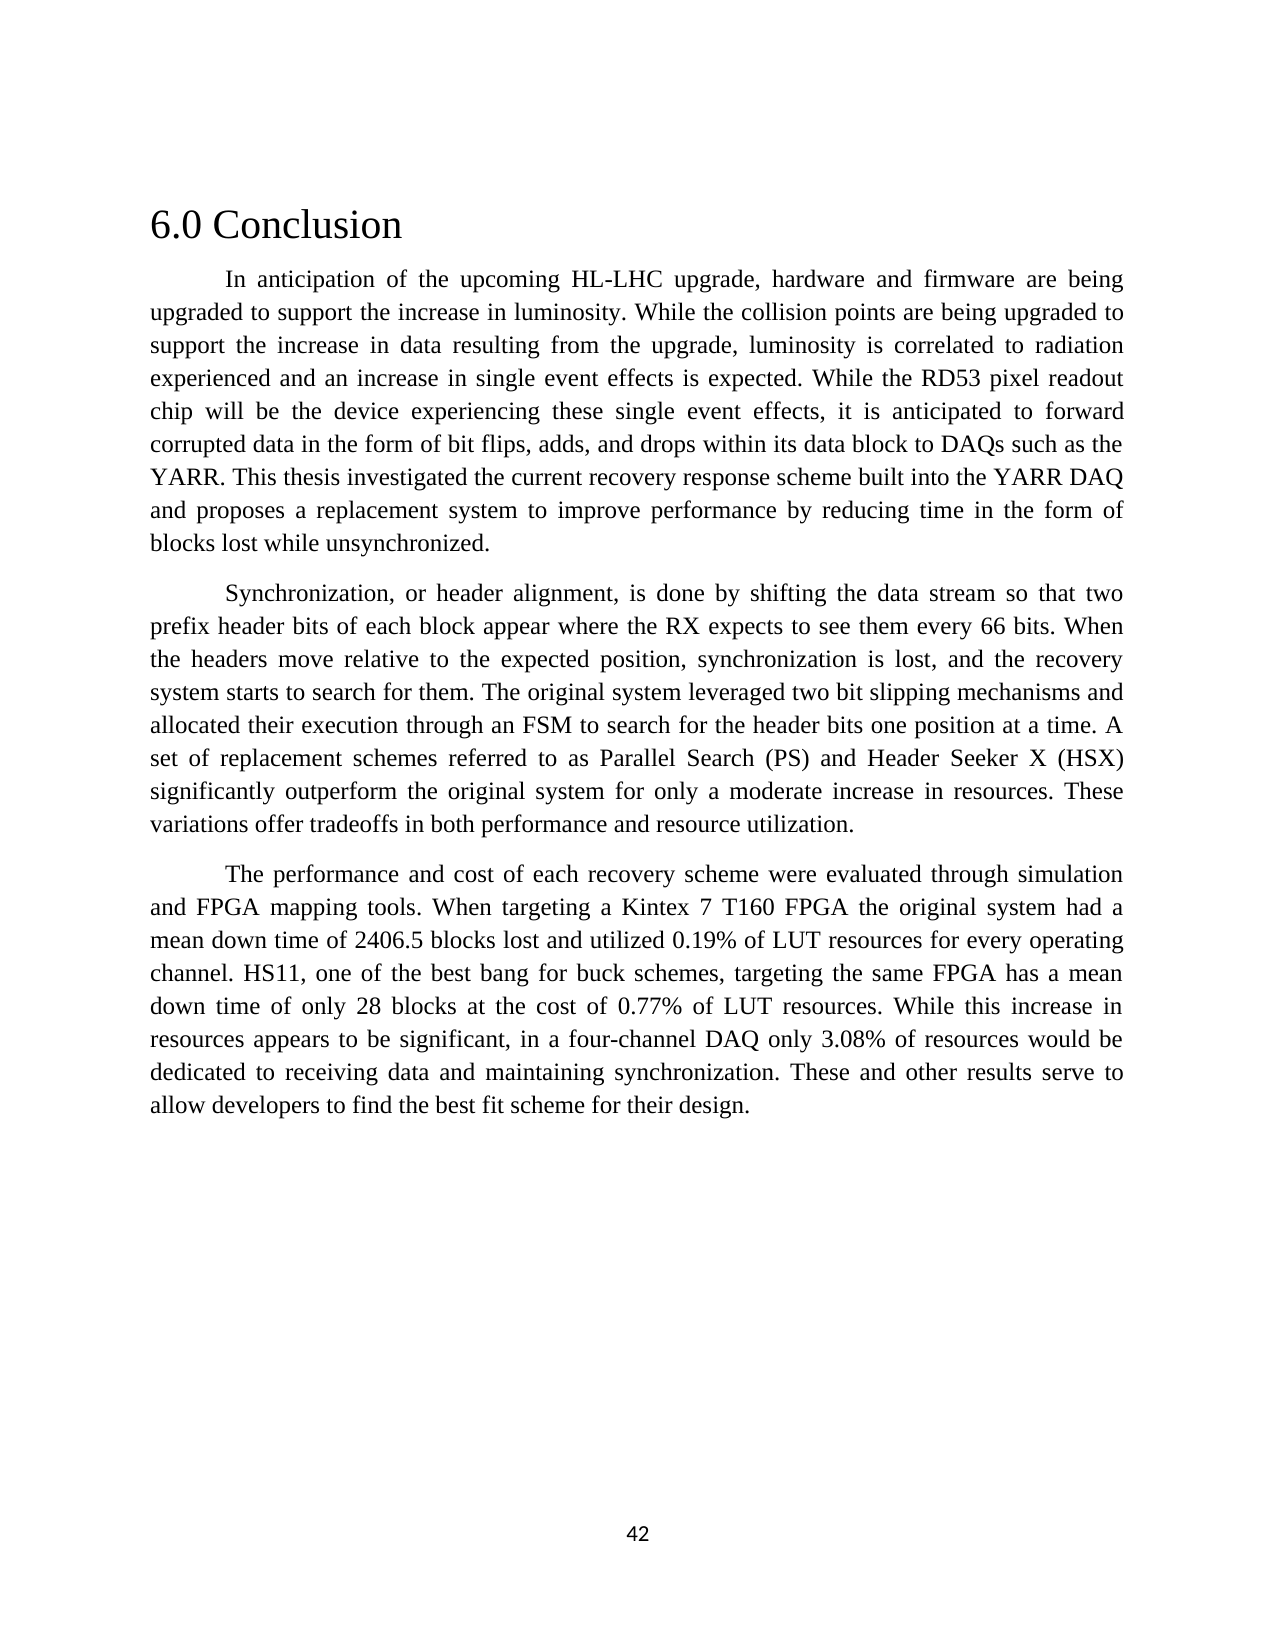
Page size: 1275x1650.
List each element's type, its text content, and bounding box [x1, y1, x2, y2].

text In anticipation of the upcoming HL-LHC upgrade, hardware and firmware are being upgraded to support the increase in luminosity. While the collision points are being upgraded to support the increase in data resulting from the upgrade, luminosity is correlated to radiation experienced and an increase in single event effects is expected. While the RD53 pixel readout chip will be the device experiencing these single event effects, it is anticipated to forward corrupted data in the form of bit flips, adds, and drops within its data block to DAQs such as the YARR. This thesis investigated the current recovery response scheme built into the YARR DAQ and proposes a replacement system to improve performance by reducing time in the form of blocks lost while unsynchronized. [150, 264, 1125, 557]
text The performance and cost of each recovery scheme were evaluated through simulation and FPGA mapping tools. When targeting a Kintex 7 T160 FPGA the original system had a mean down time of 2406.5 blocks lost and utilized 0.19% of LUT resources for every operating channel. HS11, one of the best bang for buck schemes, targeting the same FPGA has a mean down time of only 28 blocks at the cost of 0.77% of LUT resources. While this increase in resources appears to be significant, in a four-channel DAQ only 3.08% of resources would be dedicated to receiving data and maintaining synchronization. These and other results serve to allow developers to find the best fit scheme for their design. [150, 859, 1125, 1119]
subtitle 6.0 Conclusion [150, 200, 1125, 248]
text Synchronization, or header alignment, is done by shifting the data stream so that two prefix header bits of each block appear where the RX expects to see them every 66 bits. When the headers move relative to the expected position, synchronization is lost, and the recovery system starts to search for them. The original system leveraged two bit slipping mechanisms and allocated their execution through an FSM to search for the header bits one position at a time. A set of replacement schemes referred to as Parallel Search (PS) and Header Seeker X (HSX) significantly outperform the original system for only a moderate increase in resources. These variations offer tradeoffs in both performance and resource utilization. [150, 578, 1125, 838]
